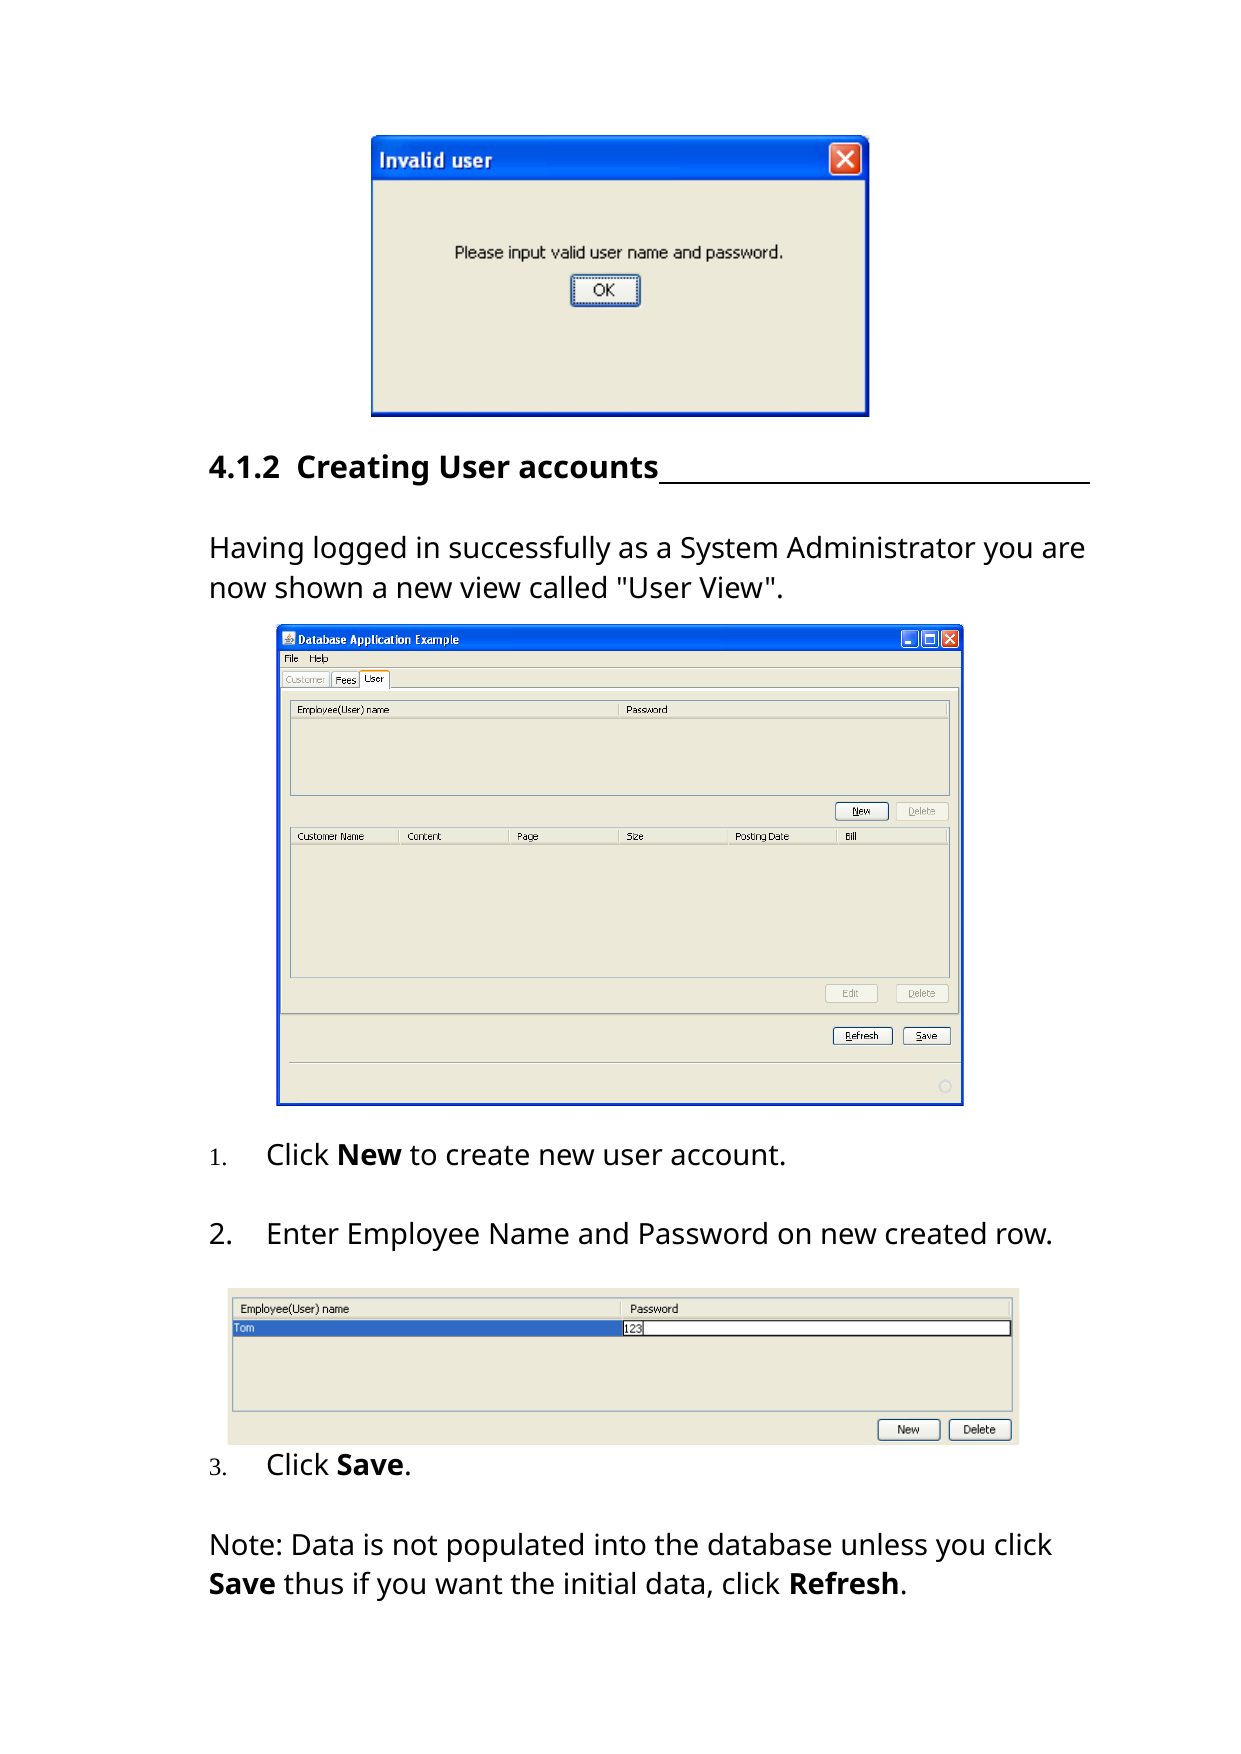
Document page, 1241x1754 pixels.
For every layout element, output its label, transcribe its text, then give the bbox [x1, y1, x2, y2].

list Click New to create new user account. [208, 1134, 1122, 1174]
picture [227, 1288, 1020, 1445]
text Note: Data is not populated into the database unless you click Save thus if you want the initial data, click Refresh. [208, 1524, 1122, 1603]
text Having logged in successfully as a System Administrator you are now shown a new view called "User View". [208, 528, 1122, 607]
picture [371, 135, 870, 417]
picture [276, 624, 964, 1106]
text 4.1.2 Creating User accounts [208, 445, 1122, 488]
list Enter Employee Name and Password on new created row. [208, 1213, 1122, 1253]
